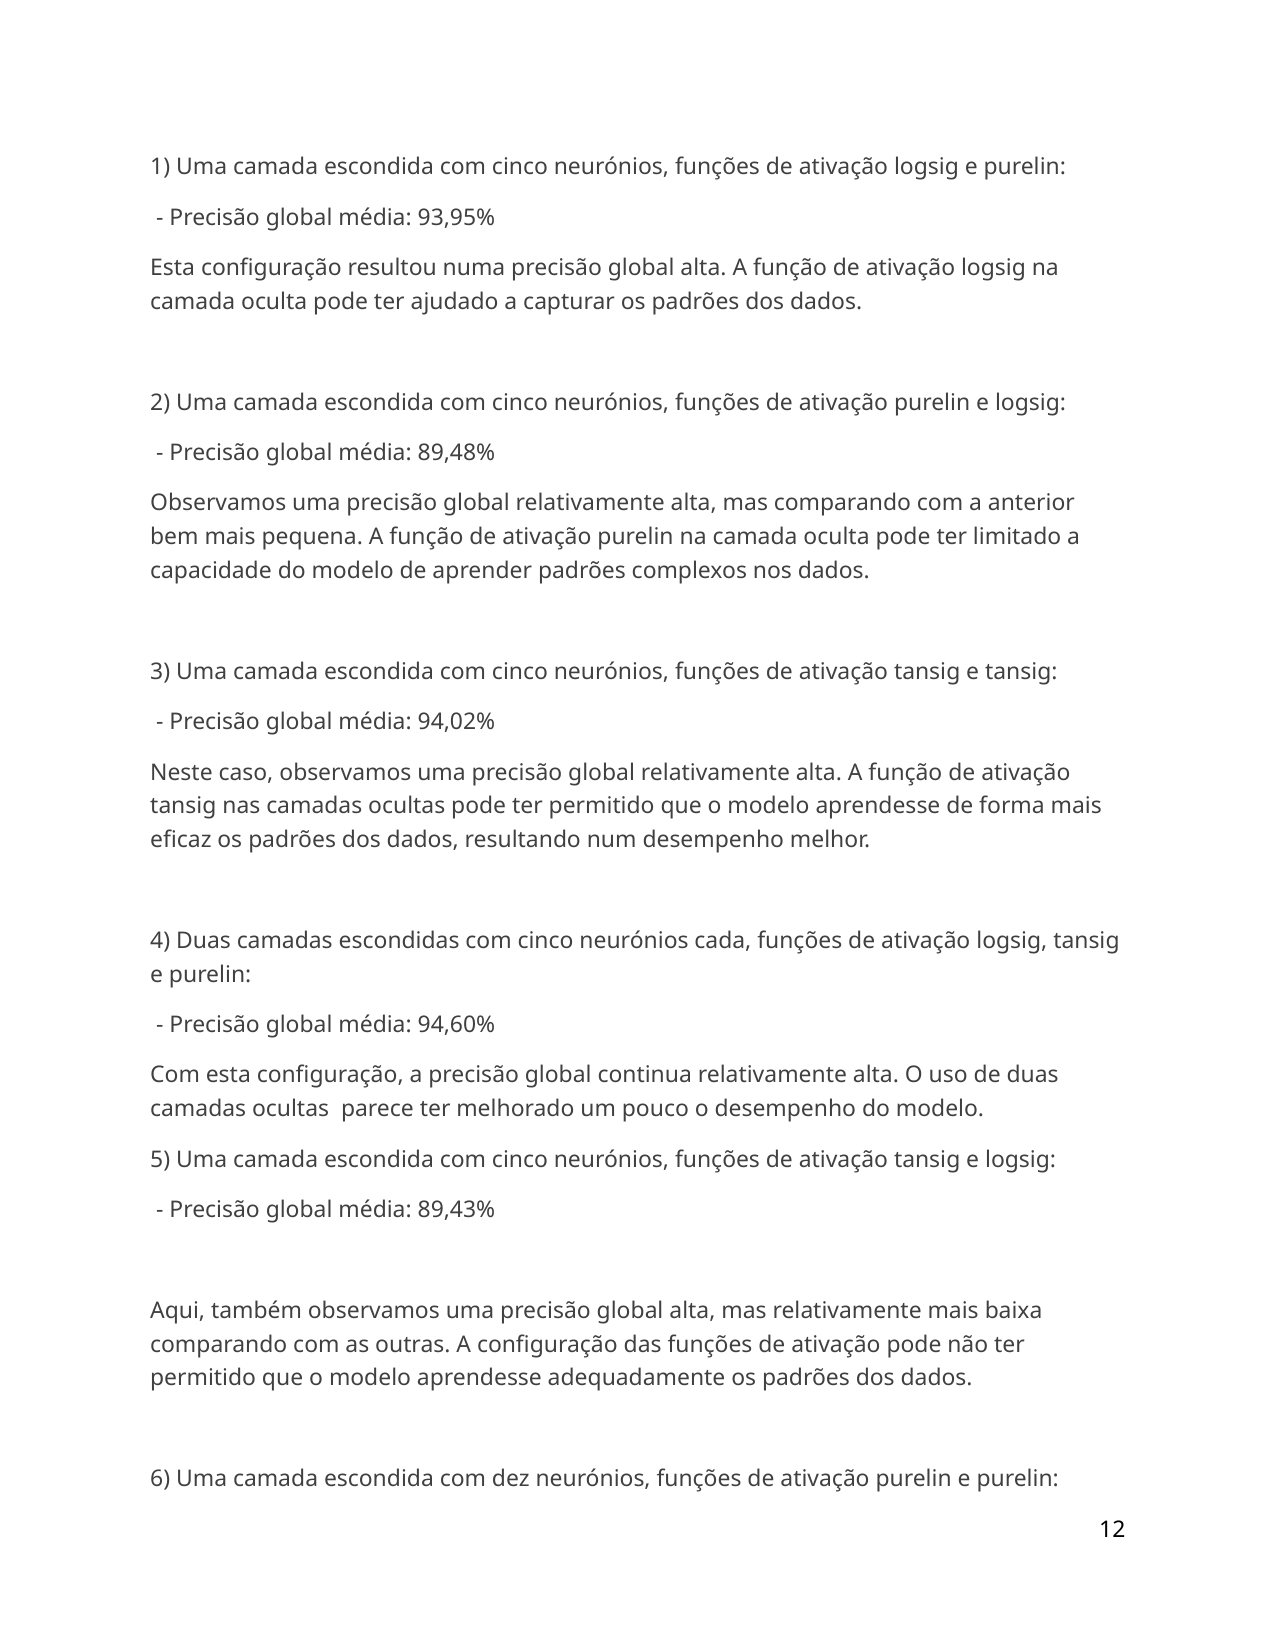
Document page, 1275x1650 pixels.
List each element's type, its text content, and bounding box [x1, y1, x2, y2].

text Com esta configuração, a precisão global continua relativamente alta. O uso de duas camadas ocultas parece ter melhorado um pouco o desempenho do modelo. [150, 1058, 1125, 1123]
text 1) Uma camada escondida com cinco neurónios, funções de ativação logsig e purelin: [150, 150, 1125, 181]
text 3) Uma camada escondida com cinco neurónios, funções de ativação tansig e tansig: [150, 654, 1125, 686]
text 5) Uma camada escondida com cinco neurónios, funções de ativação tansig e logsig: [150, 1142, 1125, 1174]
text 6) Uma camada escondida com dez neurónios, funções de ativação purelin e purelin: [150, 1462, 1125, 1493]
text 2) Uma camada escondida com cinco neurónios, funções de ativação purelin e logsig: [150, 385, 1125, 417]
text - Precisão global média: 94,60% [150, 1008, 1125, 1039]
text Esta configuração resultou numa precisão global alta. A função de ativação logsig na camada oculta pode ter ajudado a capturar os padrões dos dados. [150, 251, 1125, 316]
text 4) Duas camadas escondidas com cinco neurónios cada, funções de ativação logsig, tansig e purelin: [150, 924, 1125, 989]
text Neste caso, observamos uma precisão global relativamente alta. A função de ativação tansig nas camadas ocultas pode ter permitido que o modelo aprendesse de forma mais eficaz os padrões dos dados, resultando num desempenho melhor. [150, 755, 1125, 854]
text - Precisão global média: 93,95% [150, 200, 1125, 232]
text Observamos uma precisão global relativamente alta, mas comparando com a anterior bem mais pequena. A função de ativação purelin na camada oculta pode ter limitado a capacidade do modelo de aprender padrões complexos nos dados. [150, 486, 1125, 585]
text - Precisão global média: 94,02% [150, 705, 1125, 736]
text Aqui, também observamos uma precisão global alta, mas relativamente mais baixa comparando com as outras. A configuração das funções de ativação pode não ter permitido que o modelo aprendesse adequadamente os padrões dos dados. [150, 1294, 1125, 1392]
text - Precisão global média: 89,43% [150, 1193, 1125, 1224]
text - Precisão global média: 89,48% [150, 436, 1125, 467]
